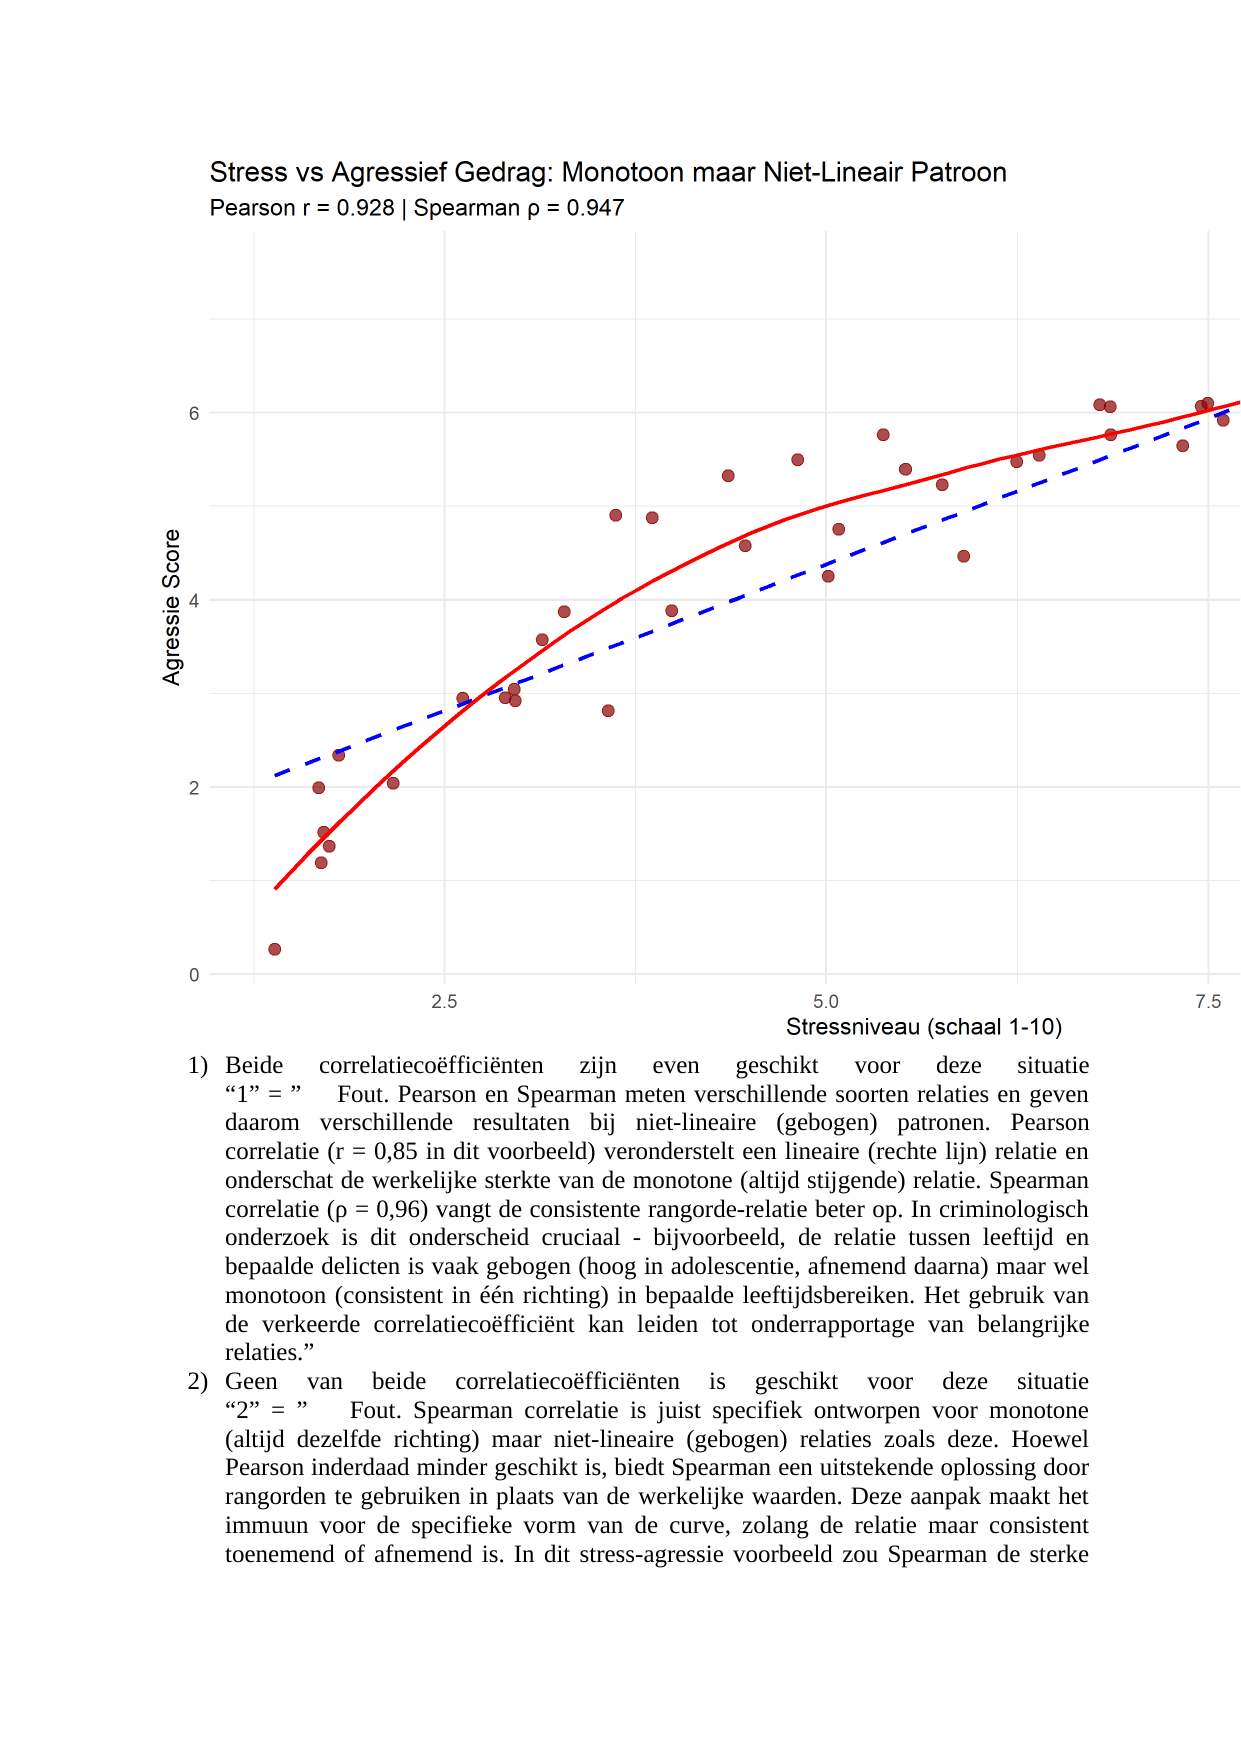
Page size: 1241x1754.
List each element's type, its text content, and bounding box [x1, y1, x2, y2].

picture [150, 150, 1241, 1050]
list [187, 1366, 1090, 1567]
list Beide correlatiecoëfficiënten zijn even geschikt voor deze situatie “1” = ” ❌ Fout. Pearson en Spearman meten verschillende soorten relaties en geven daarom verschillende resultaten bij niet-lineaire (gebogen) patronen. Pearson correlatie (r = 0,85 in dit voorbeeld) veronderstelt een lineaire (rechte lijn) relatie en onderschat de werkelijke sterkte van de monotone (altijd stijgende) relatie. Spearman correlatie (ρ = 0,96) vangt de consistente rangorde-relatie beter op. In criminologisch onderzoek is dit onderscheid cruciaal - bijvoorbeeld, de relatie tussen leeftijd en bepaalde delicten is vaak gebogen (hoog in adolescentie, afnemend daarna) maar wel monotoon (consistent in één richting) in bepaalde leeftijdsbereiken. Het gebruik van de verkeerde correlatiecoëfficiënt kan leiden tot onderrapportage van belangrijke relaties.” [187, 1050, 1090, 1366]
